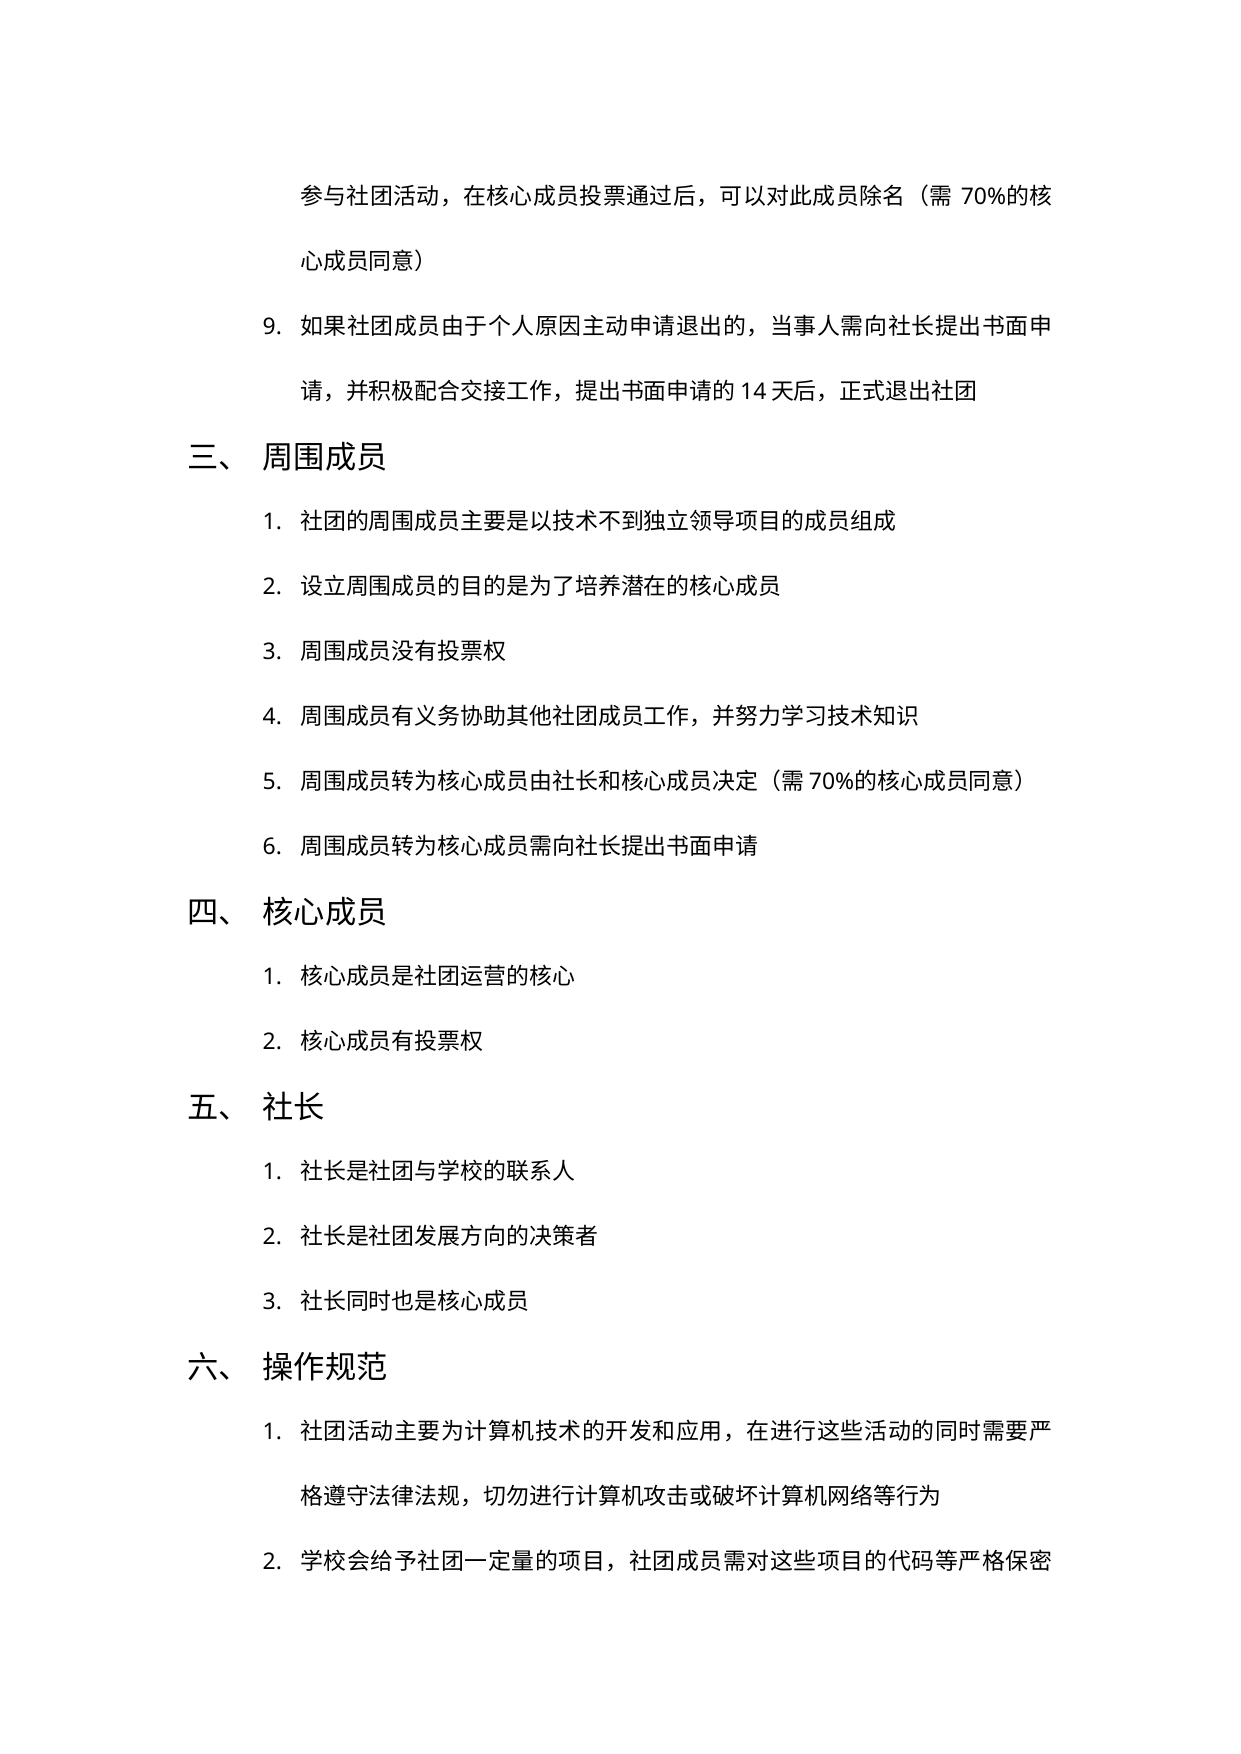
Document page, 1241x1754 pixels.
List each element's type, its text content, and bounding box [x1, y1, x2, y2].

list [262, 162, 1053, 292]
list 周围成员没有投票权 [262, 617, 1053, 682]
list 设立周围成员的目的是为了培养潜在的核心成员 [262, 552, 1053, 617]
list 社长是社团发展方向的决策者 [262, 1202, 1053, 1267]
list 核心成员有投票权 [262, 1007, 1053, 1072]
list 核心成员是社团运营的核心 [262, 942, 1053, 1007]
list 周围成员转为核心成员需向社长提出书面申请 [262, 812, 1053, 877]
list 周围成员转为核心成员由社长和核心成员决定（需70%的核心成员同意） [262, 747, 1053, 812]
list 社团的周围成员主要是以技术不到独立领导项目的成员组成 [262, 487, 1053, 552]
list 如果社团成员由于个人原因主动申请退出的，当事人需向社长提出书面申请，并积极配合交接工作，提出书面申请的14天后，正式退出社团 [262, 292, 1053, 422]
list 社长同时也是核心成员 [262, 1267, 1053, 1332]
list 社长是社团与学校的联系人 [262, 1137, 1053, 1202]
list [262, 1527, 1053, 1592]
list 社团活动主要为计算机技术的开发和应用，在进行这些活动的同时需要严格遵守法律法规，切勿进行计算机攻击或破坏计算机网络等行为 [262, 1397, 1053, 1527]
list 核心成员 [187, 877, 1053, 942]
list 周围成员 [187, 422, 1053, 487]
list 操作规范 [187, 1332, 1053, 1397]
list 社长 [187, 1072, 1053, 1137]
list 周围成员有义务协助其他社团成员工作，并努力学习技术知识 [262, 682, 1053, 747]
